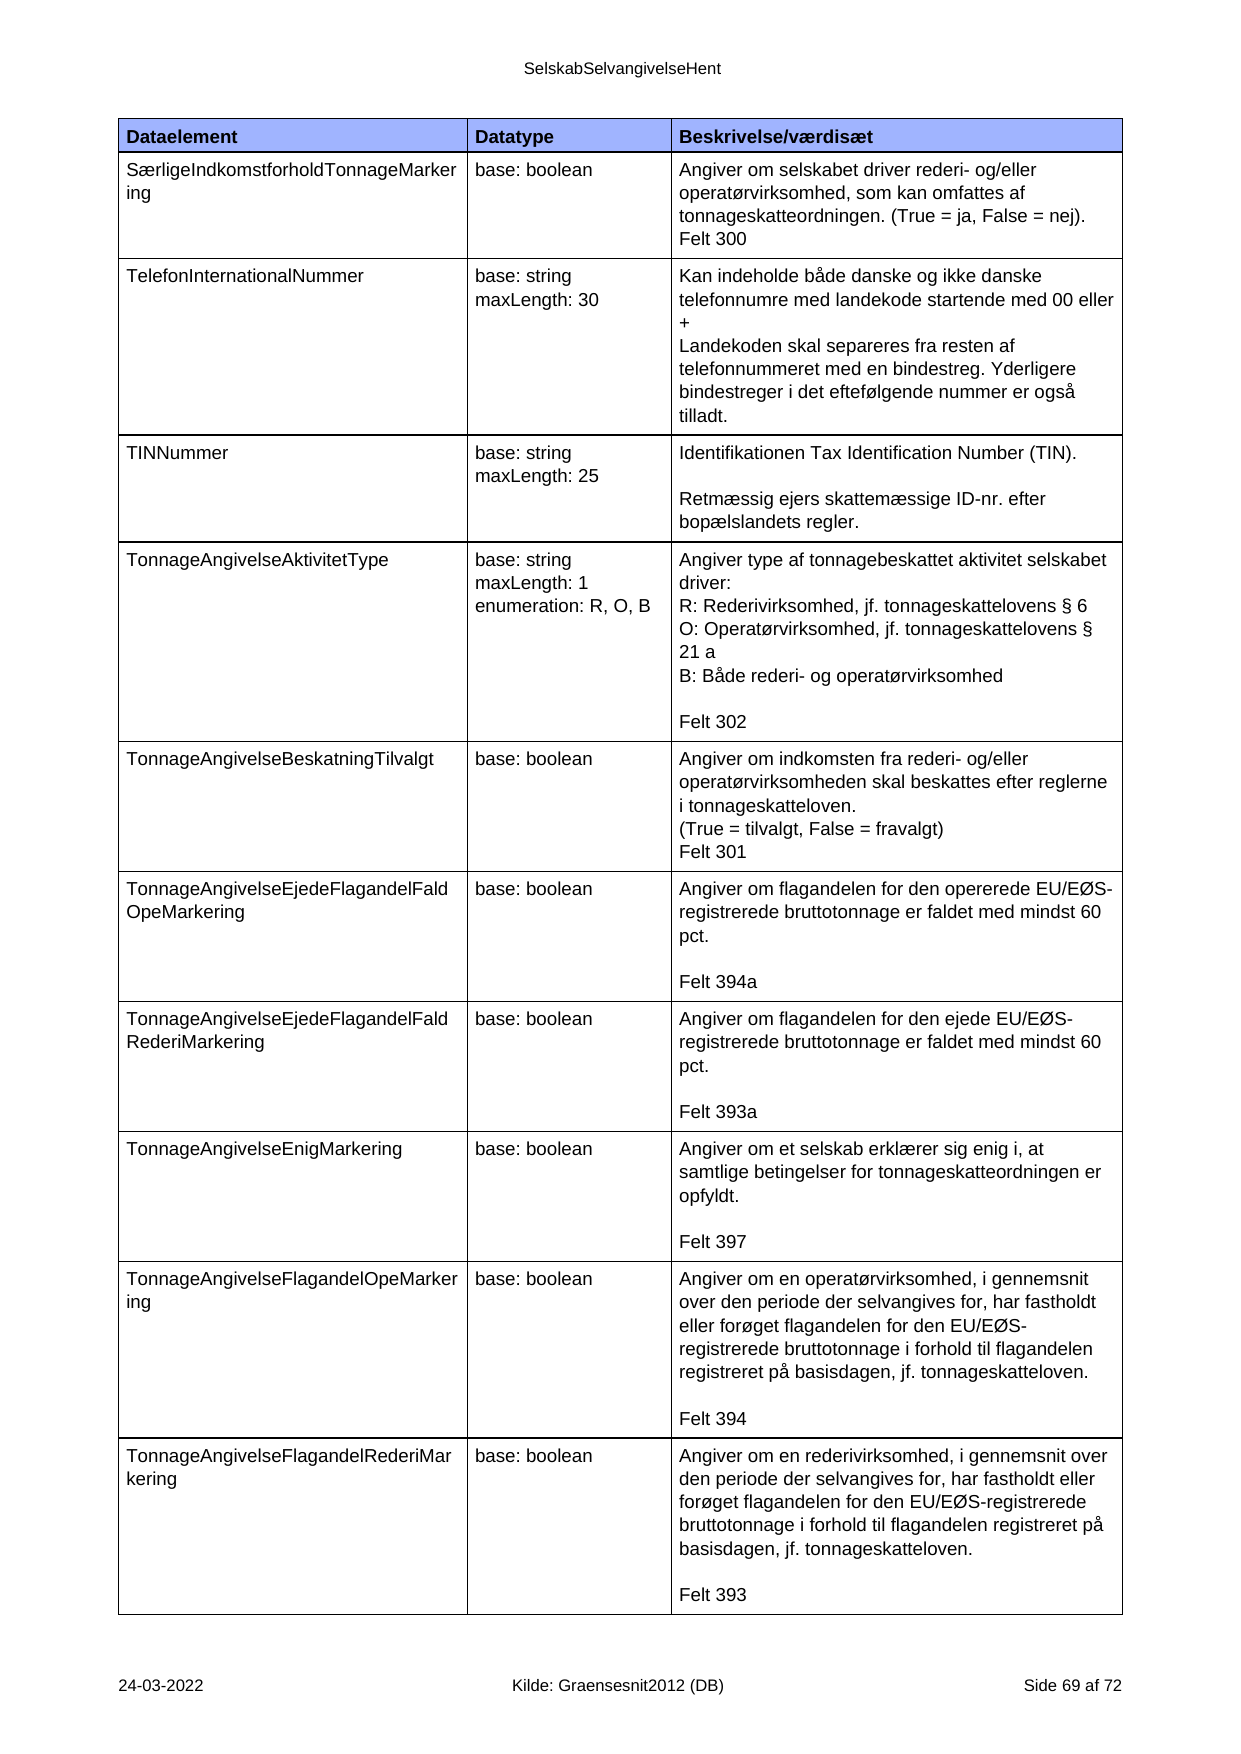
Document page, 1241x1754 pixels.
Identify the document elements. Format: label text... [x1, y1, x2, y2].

table_cell Angiver om indkomsten fra rederi- og/eller operatørvirksomheden skal beskattes efter reglerne i tonnageskatteloven. (True = tilvalgt, False = fravalgt) Felt 301 [672, 742, 1122, 871]
table_cell Identifikationen Tax Identification Number (TIN). Retmæssig ejers skattemæssige ID-nr. efter bopælslandets regler. [672, 436, 1122, 541]
table_cell TonnageAngivelseFlagandelRederiMarkering [119, 1439, 467, 1613]
table_cell TonnageAngivelseBeskatningTilvalgt [119, 742, 467, 871]
table_cell TonnageAngivelseEjedeFlagandelFaldOpeMarkering [119, 872, 467, 1001]
table_header Beskrivelse/værdisæt [672, 119, 1122, 151]
table_cell base: boolean [468, 1002, 671, 1131]
table_cell Angiver om en operatørvirksomhed, i gennemsnit over den periode der selvangives for, har fastholdt eller forøget flagandelen for den EU/EØS-registrerede bruttotonnage i forhold til flagandelen registreret på basisdagen, jf. tonnageskatteloven. Felt 394 [672, 1262, 1122, 1437]
table_cell SærligeIndkomstforholdTonnageMarkering [119, 153, 467, 258]
table_cell base: boolean [468, 1439, 671, 1613]
table_cell Angiver om et selskab erklærer sig enig i, at samtlige betingelser for tonnageskatteordningen er opfyldt. Felt 397 [672, 1132, 1122, 1261]
table_cell TonnageAngivelseFlagandelOpeMarkering [119, 1262, 467, 1437]
table_cell base: boolean [468, 1262, 671, 1437]
table_cell TonnageAngivelseEjedeFlagandelFaldRederiMarkering [119, 1002, 467, 1131]
table_cell TINNummer [119, 436, 467, 541]
table_cell base: boolean [468, 153, 671, 258]
table_cell Angiver type af tonnagebeskattet aktivitet selskabet driver: R: Rederivirksomhed, jf. tonnageskattelovens § 6 O: Operatørvirksomhed, jf. tonnageskattelovens § 21 a B: Både rederi- og operatørvirksomhed Felt 302 [672, 543, 1122, 741]
table_cell TelefonInternationalNummer [119, 259, 467, 434]
table_header Dataelement [119, 119, 467, 151]
table_cell base: string maxLength: 1 enumeration: R, O, B [468, 543, 671, 741]
table_cell TonnageAngivelseEnigMarkering [119, 1132, 467, 1261]
table_cell TonnageAngivelseAktivitetType [119, 543, 467, 741]
table_cell base: boolean [468, 1132, 671, 1261]
table_cell base: boolean [468, 872, 671, 1001]
table_cell base: boolean [468, 742, 671, 871]
table_cell Kan indeholde både danske og ikke danske telefonnumre med landekode startende med 00 eller + Landekoden skal separeres fra resten af telefonnummeret med en bindestreg. Yderligere bindestreger i det eftefølgende nummer er også tilladt. [672, 259, 1122, 434]
table_cell Angiver om selskabet driver rederi- og/eller operatørvirksomhed, som kan omfattes af tonnageskatteordningen. (True = ja, False = nej). Felt 300 [672, 153, 1122, 258]
table_cell base: string maxLength: 25 [468, 436, 671, 541]
table_cell Angiver om flagandelen for den opererede EU/EØS-registrerede bruttotonnage er faldet med mindst 60 pct. Felt 394a [672, 872, 1122, 1001]
table_header Datatype [468, 119, 671, 151]
table_cell Angiver om en rederivirksomhed, i gennemsnit over den periode der selvangives for, har fastholdt eller forøget flagandelen for den EU/EØS-registrerede bruttotonnage i forhold til flagandelen registreret på basisdagen, jf. tonnageskatteloven. Felt 393 [672, 1439, 1122, 1613]
table_cell base: string maxLength: 30 [468, 259, 671, 434]
table_cell Angiver om flagandelen for den ejede EU/EØS-registrerede bruttotonnage er faldet med mindst 60 pct. Felt 393a [672, 1002, 1122, 1131]
